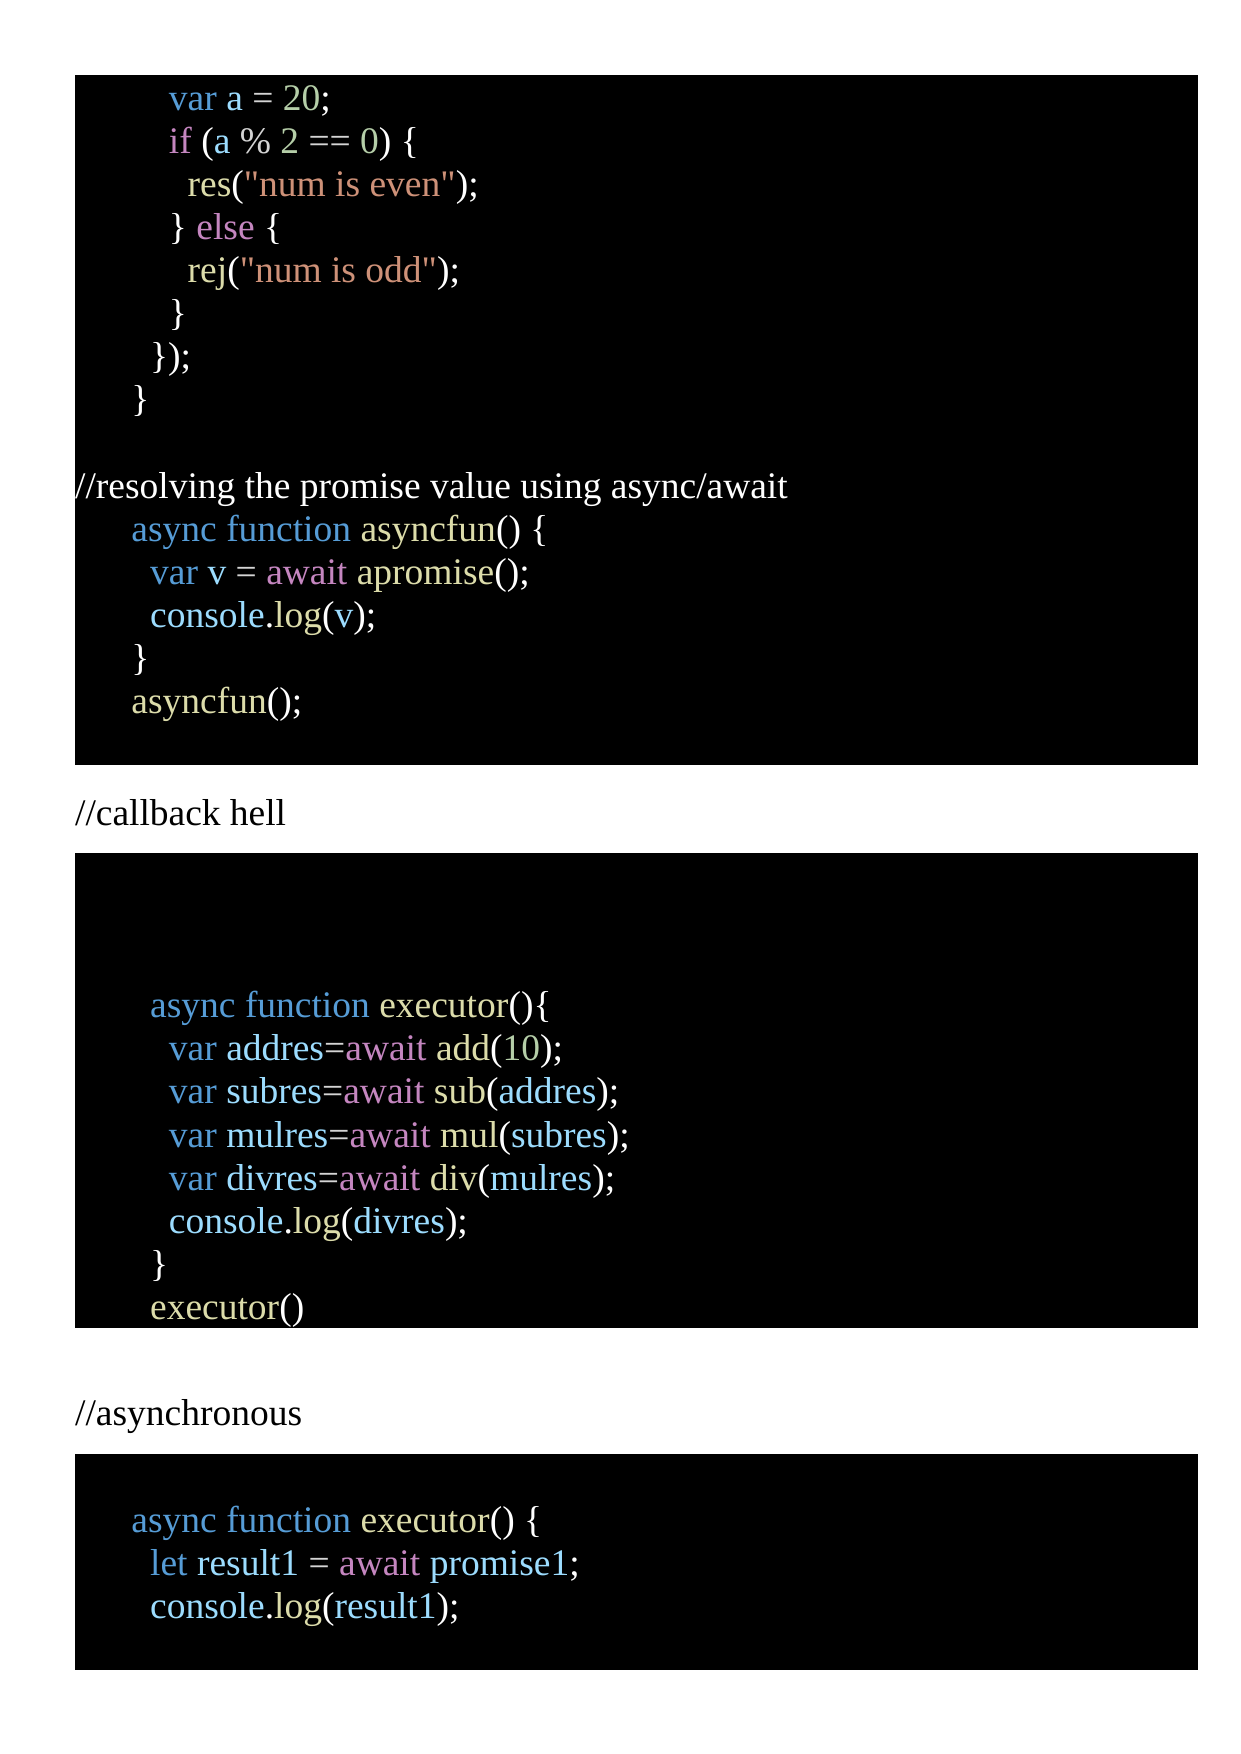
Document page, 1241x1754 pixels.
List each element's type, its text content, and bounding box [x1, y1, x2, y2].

text var mulres=await mul(subres); [75, 1112, 1198, 1155]
text var v = await apromise(); [75, 549, 1198, 592]
text //asynchronous [75, 1391, 1198, 1434]
text if (a % 2 == 0) { [75, 118, 1198, 161]
text //resolving the promise value using async/await [75, 463, 1198, 506]
text } [75, 291, 1198, 334]
text } [75, 1241, 1198, 1284]
text //callback hell [75, 790, 1198, 833]
text var addres=await add(10); [75, 1026, 1198, 1069]
text } [75, 636, 1198, 679]
text async function executor() { [75, 1497, 1198, 1540]
text console.log(divres); [75, 1198, 1198, 1241]
text var subres=await sub(addres); [75, 1069, 1198, 1112]
text }); [75, 334, 1198, 377]
text async function asyncfun() { [75, 506, 1198, 549]
text executor() [75, 1284, 1198, 1328]
text console.log(v); [75, 592, 1198, 636]
text var divres=await div(mulres); [75, 1155, 1198, 1198]
text let result1 = await promise1; [75, 1540, 1198, 1583]
text async function executor(){ [75, 983, 1198, 1026]
text rej("num is odd"); [75, 247, 1198, 291]
text asyncfun(); [75, 679, 1198, 722]
text res("num is even"); [75, 161, 1198, 204]
text } else { [75, 204, 1198, 247]
text } [75, 377, 1198, 420]
text console.log(result1); [75, 1583, 1198, 1627]
text var a = 20; [75, 75, 1198, 118]
